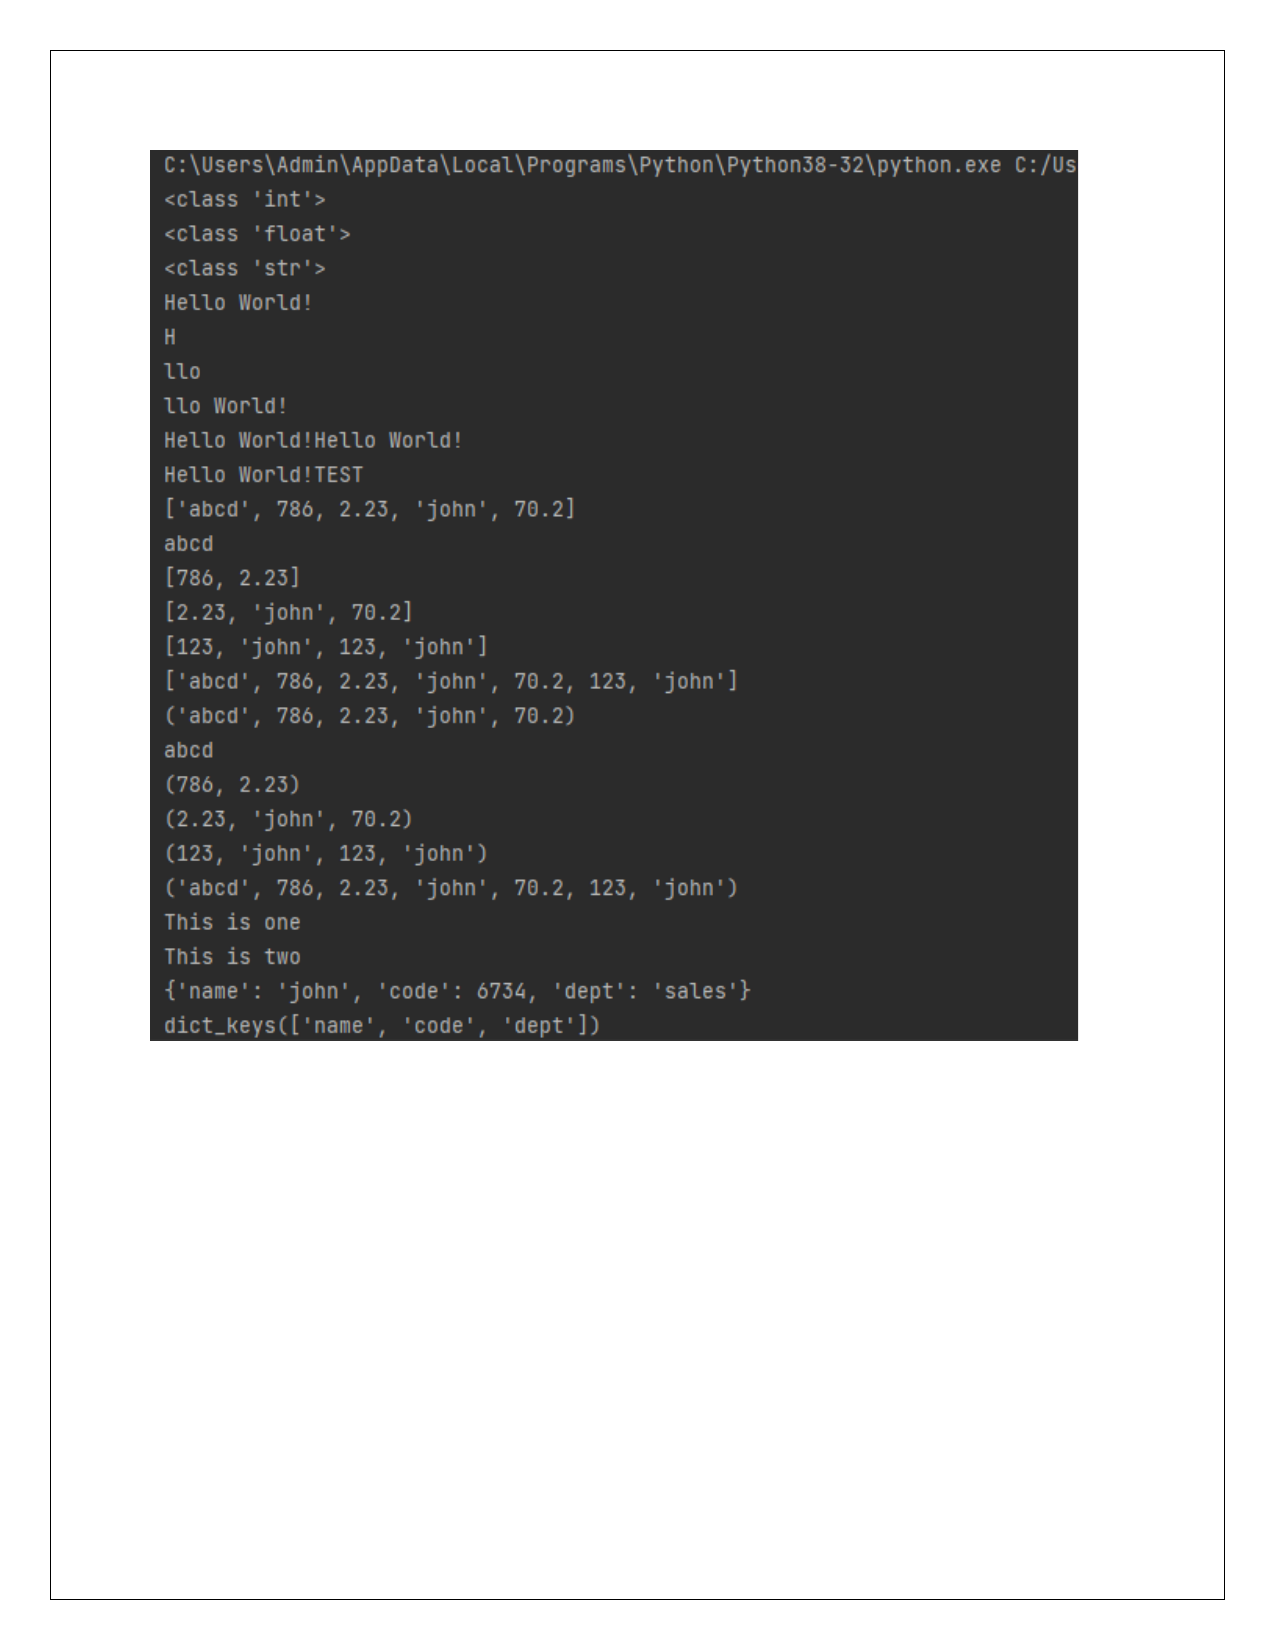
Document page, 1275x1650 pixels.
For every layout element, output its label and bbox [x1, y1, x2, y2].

picture [150, 150, 1079, 1041]
